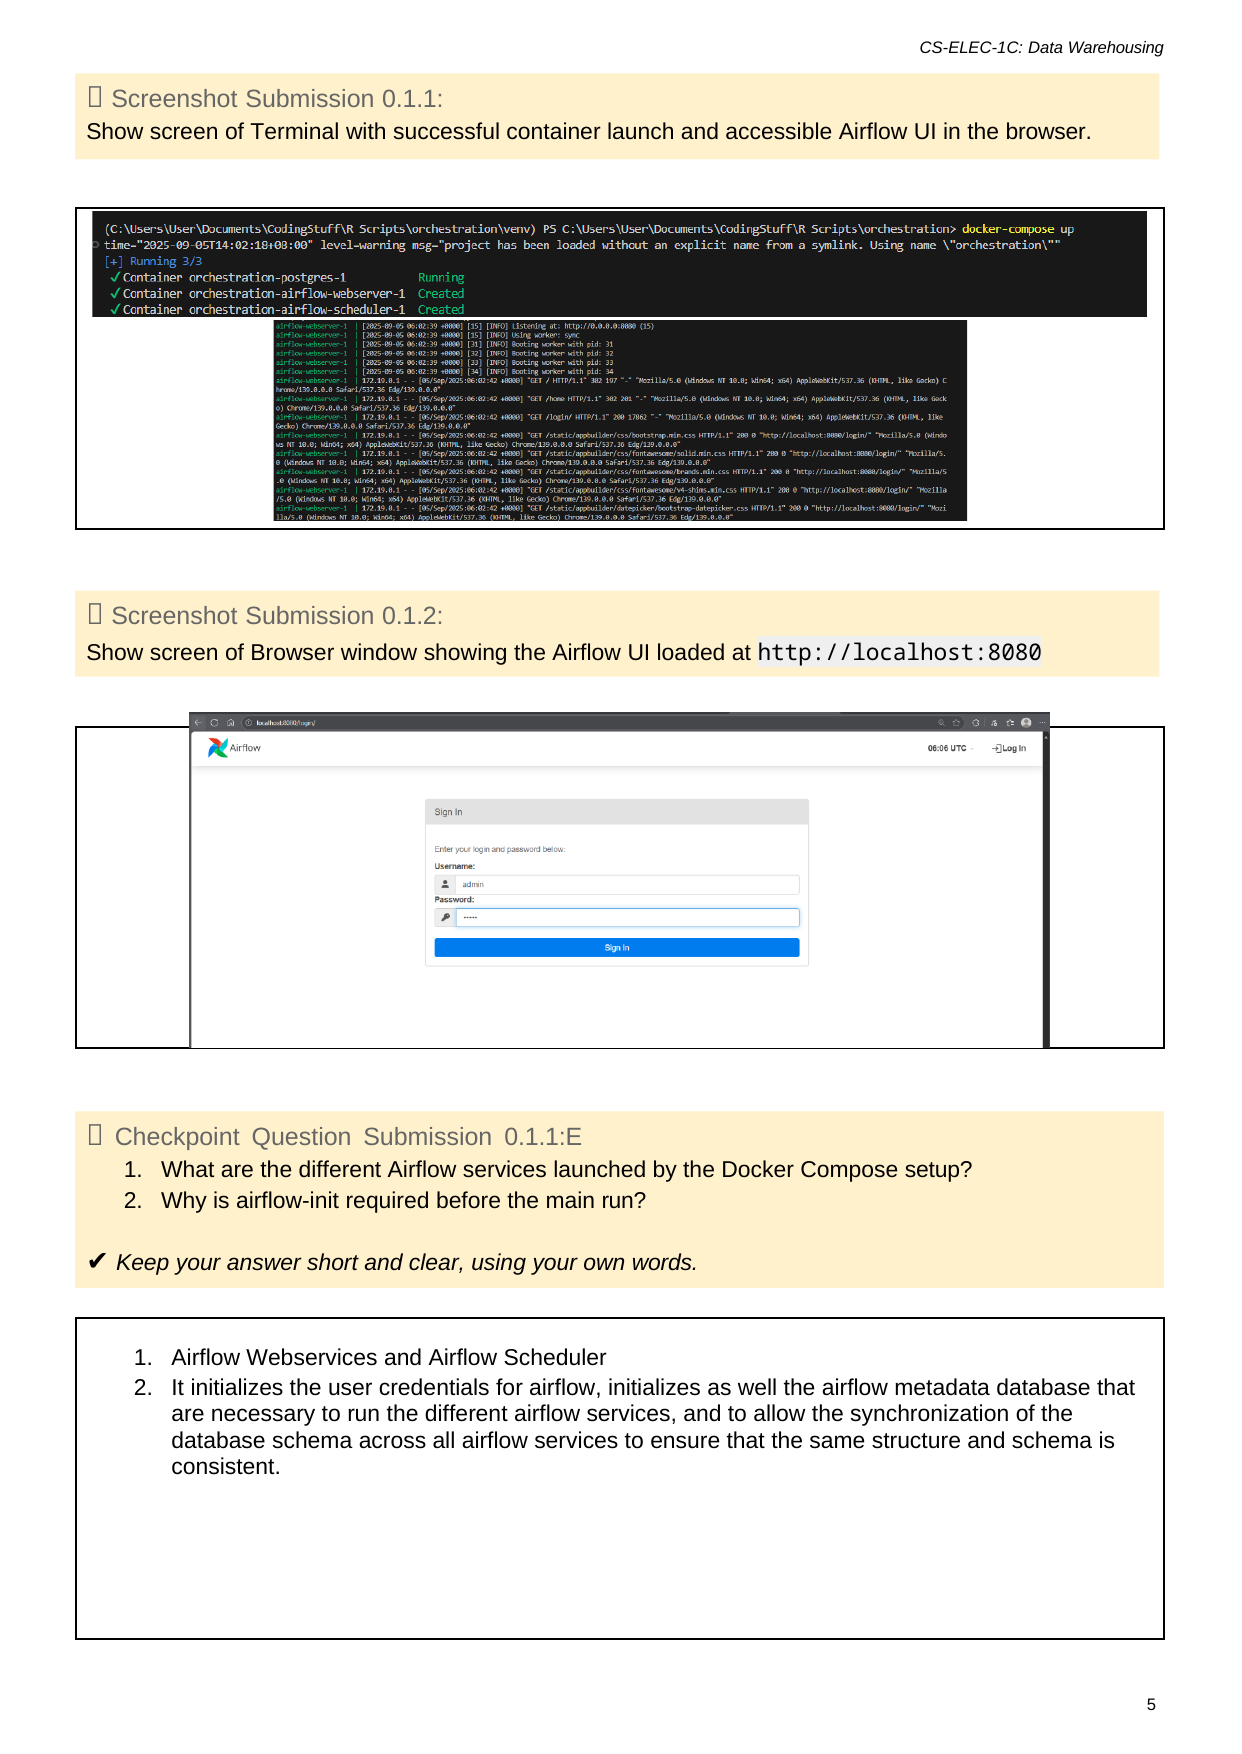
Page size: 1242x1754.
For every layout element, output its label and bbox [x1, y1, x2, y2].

picture [273, 320, 968, 521]
picture [92, 211, 1147, 317]
picture [189, 712, 1050, 1048]
